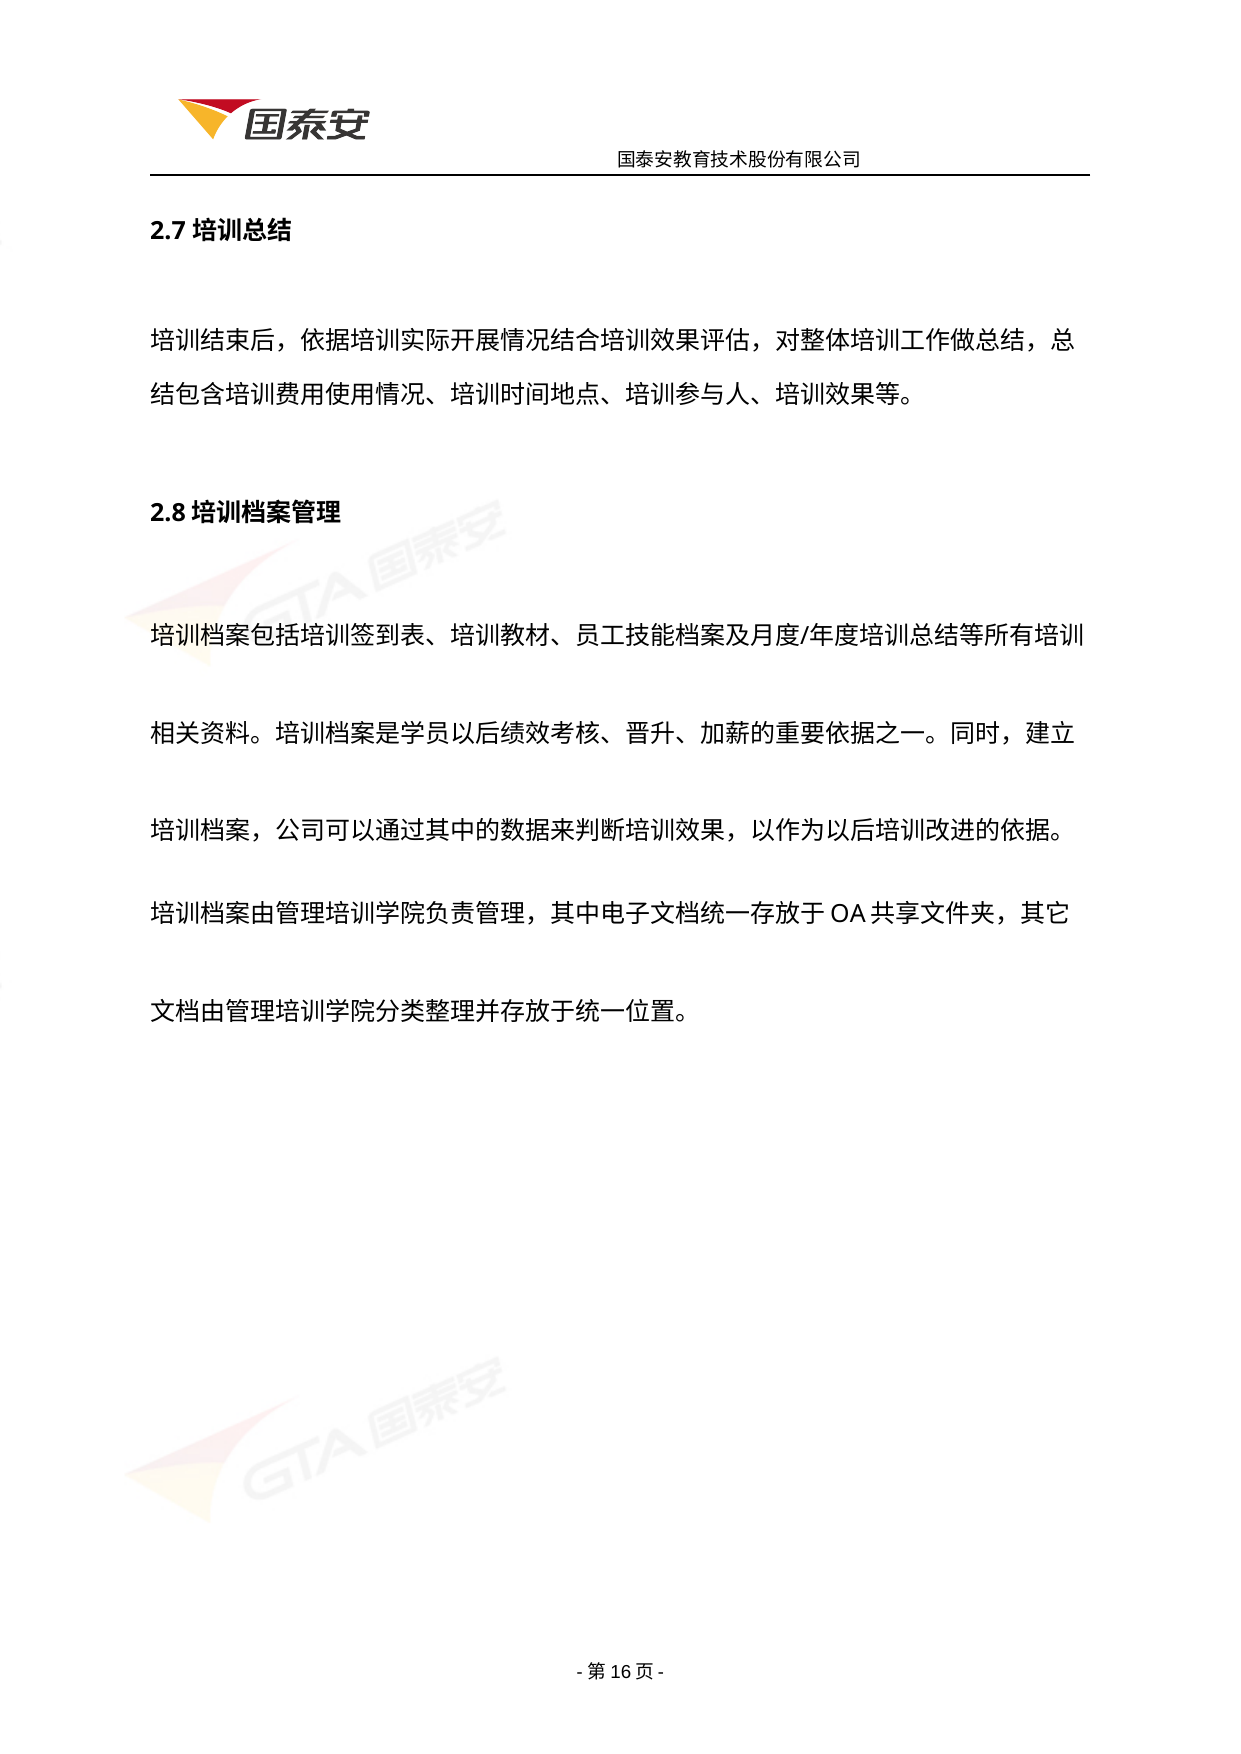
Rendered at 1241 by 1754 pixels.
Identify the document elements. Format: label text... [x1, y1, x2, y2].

picture [0, 0, 689, 1727]
text 培训档案由管理培训学院负责管理，其中电子文档统一存放于OA共享文件夹，其它文档由管理培训学院分类整理并存放于统一位置。 [150, 879, 1090, 1042]
text 培训档案包括培训签到表、培训教材、员工技能档案及月度/年度培训总结等所有培训相关资料。培训档案是学员以后绩效考核、晋升、加薪的重要依据之一。同时，建立培训档案，公司可以通过其中的数据来判断培训效果，以作为以后培训改进的依据。 [150, 601, 1090, 861]
text 培训结束后，依据培训实际开展情况结合培训效果评估，对整体培训工作做总结，总结包含培训费用使用情况、培训时间地点、培训参与人、培训效果等。 [150, 320, 1090, 411]
text 2.8培训档案管理 [150, 478, 1090, 543]
text 2.7 培训总结 [150, 196, 1090, 261]
